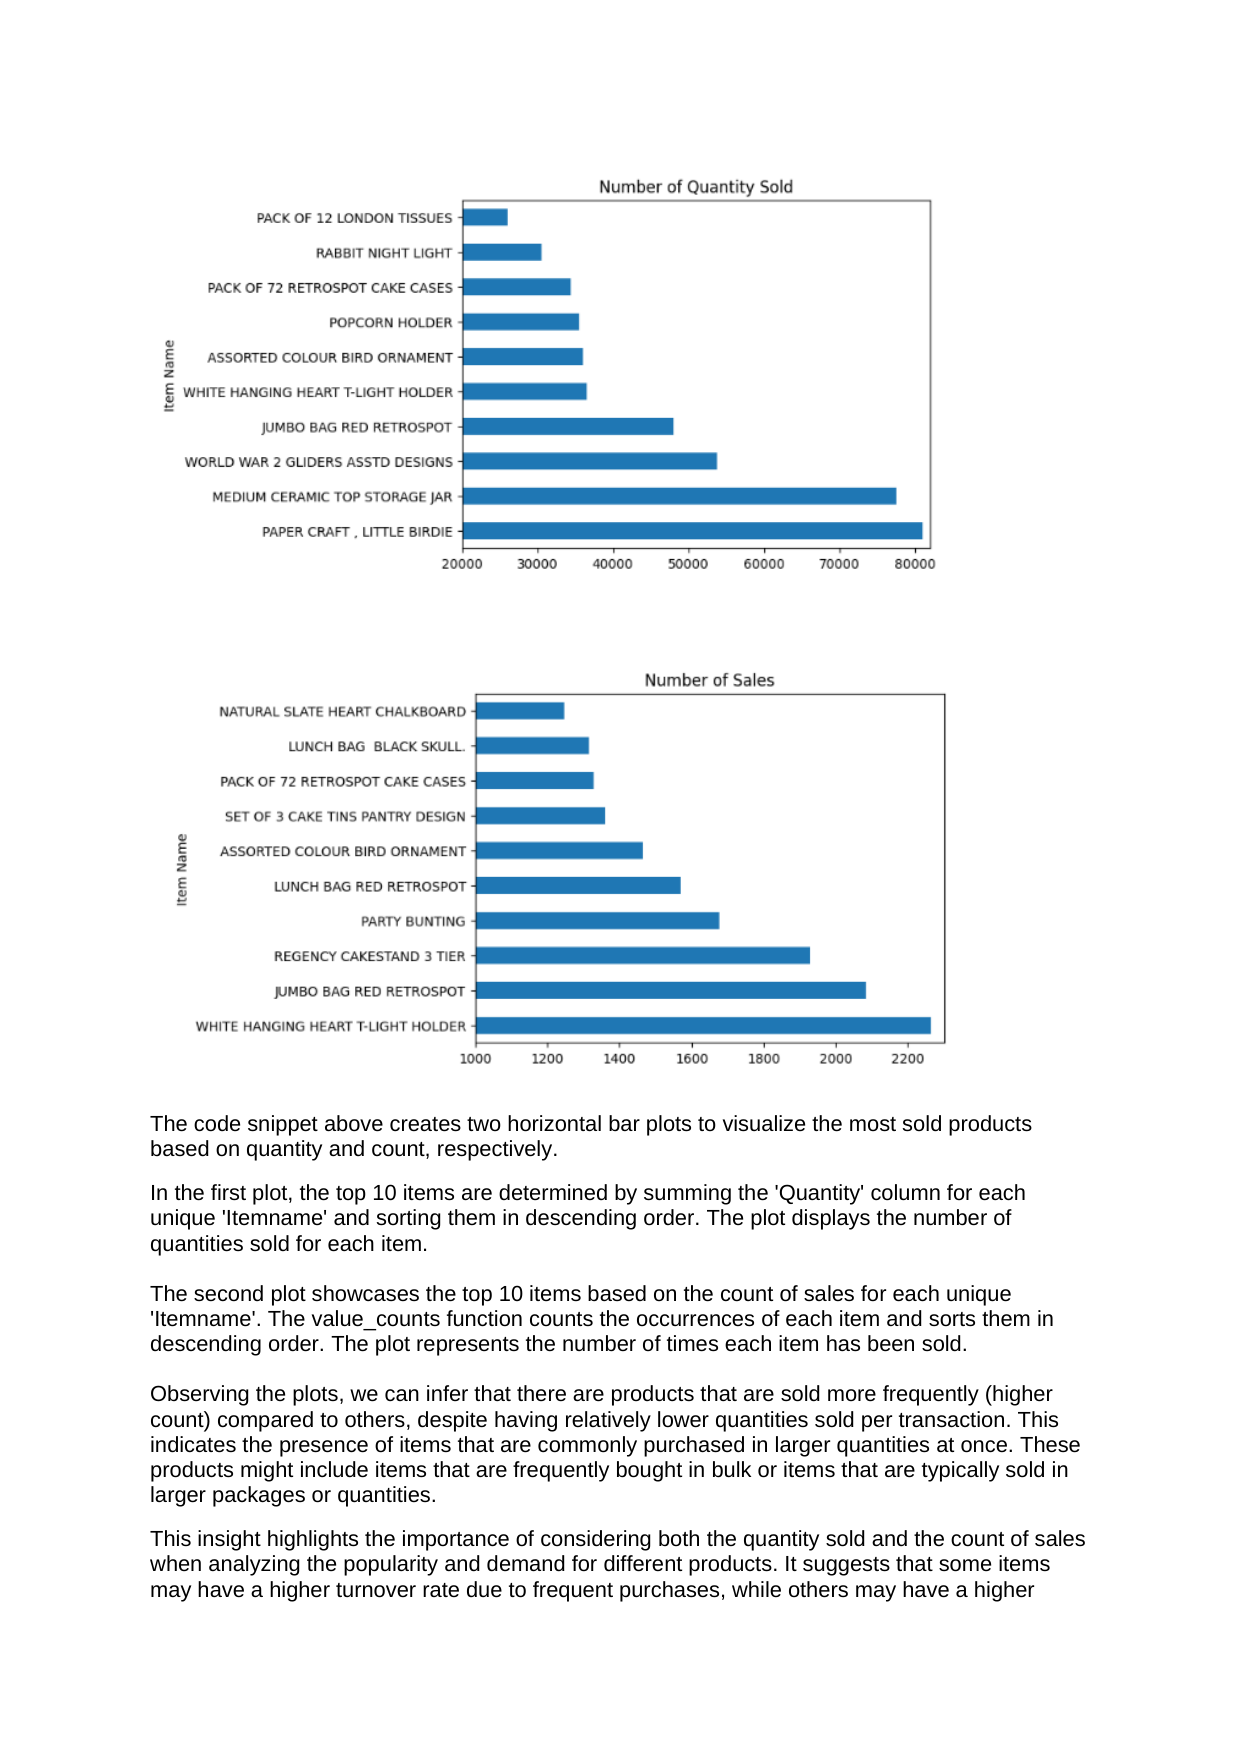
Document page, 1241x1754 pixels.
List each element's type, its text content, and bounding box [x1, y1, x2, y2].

text The second plot showcases the top 10 items based on the count of sales for each unique 'Itemname'. The value_counts function counts the occurrences of each item and sorts them in descending order. The plot represents the number of times each item has been sold. [150, 1281, 1090, 1356]
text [150, 1526, 1090, 1602]
text In the first plot, the top 10 items are determined by summing the 'Quantity' column for each unique 'Itemname' and sorting them in descending order. The plot displays the number of quantities sold for each item. [150, 1180, 1090, 1256]
picture [150, 150, 978, 631]
picture [150, 649, 976, 1092]
text The code snippet above creates two horizontal bar plots to visualize the most sold products based on quantity and count, respectively. [150, 1111, 1090, 1161]
text Observing the plots, we can infer that there are products that are sold more frequently (higher count) compared to others, despite having relatively lower quantities sold per transaction. This indicates the presence of items that are commonly purchased in larger quantities at once. These products might include items that are frequently bought in bulk or items that are typically sold in larger packages or quantities. [150, 1381, 1090, 1507]
